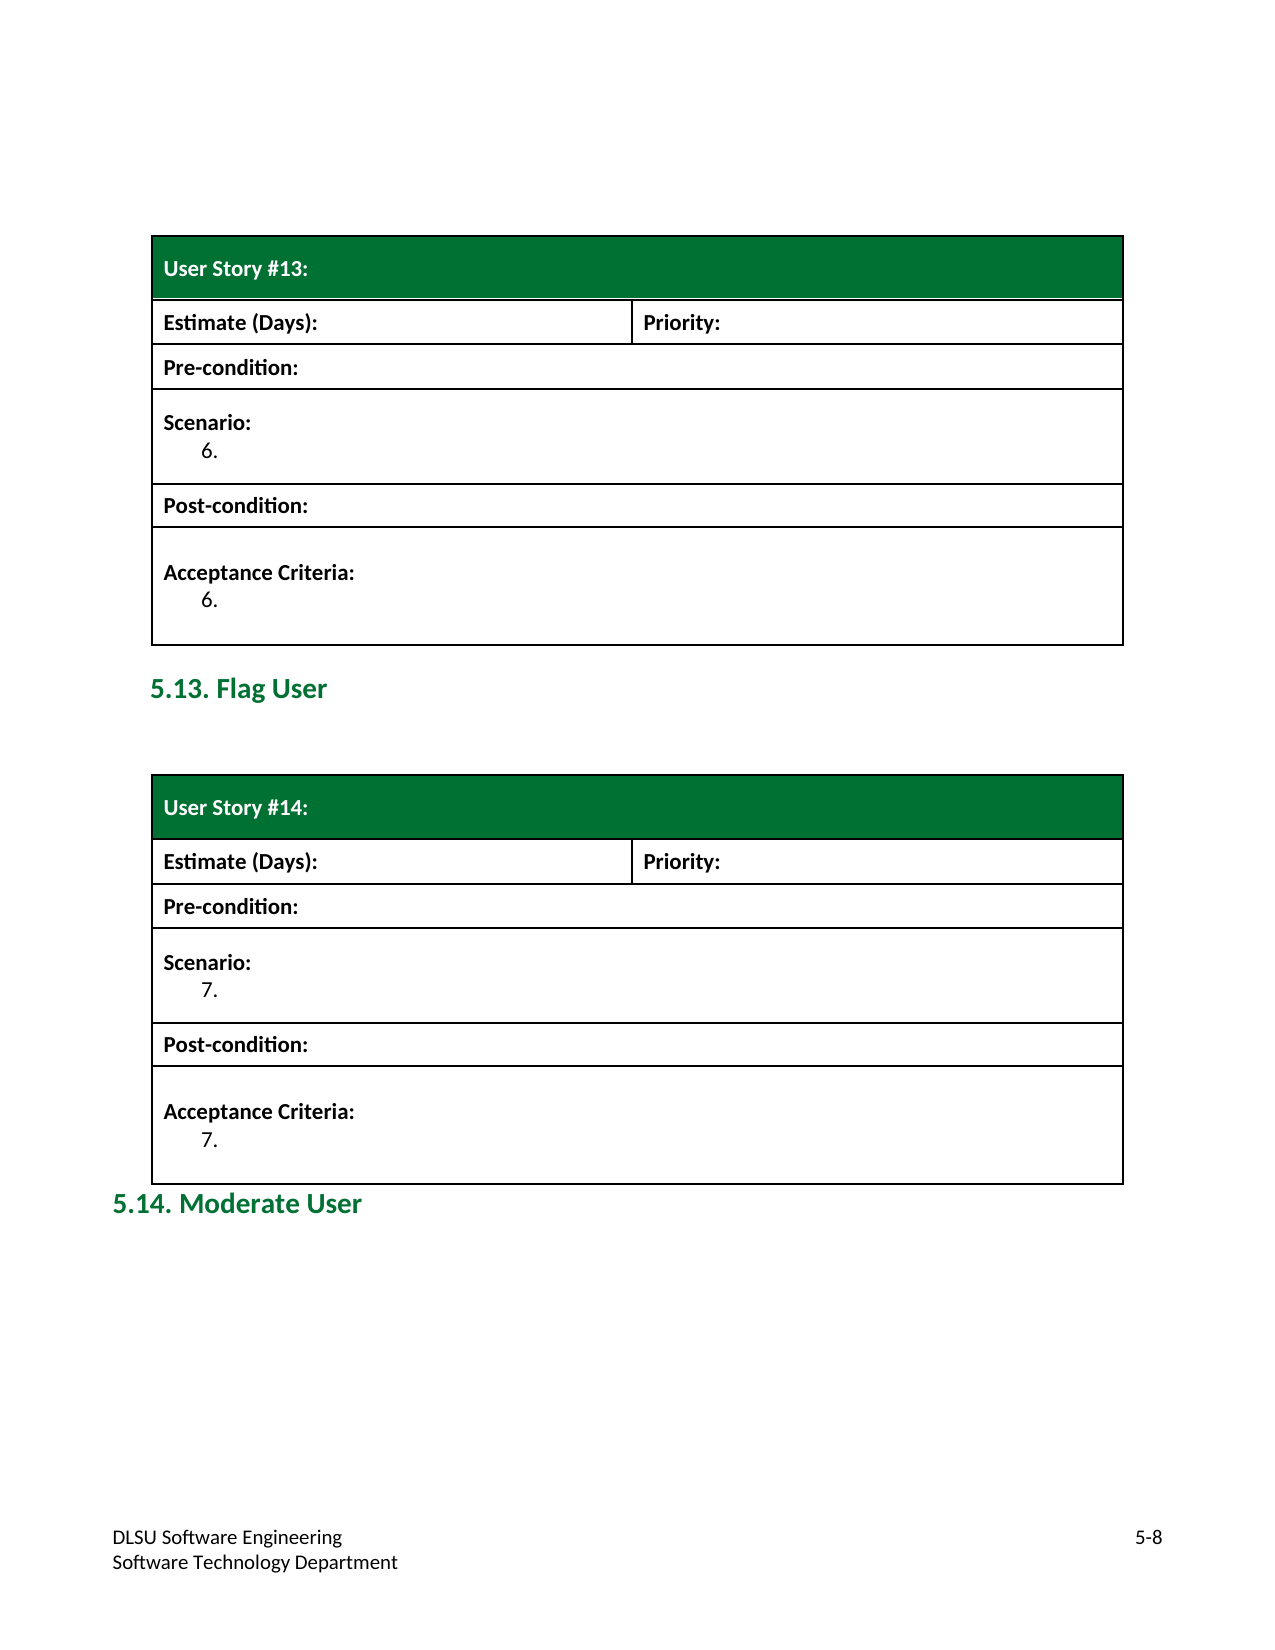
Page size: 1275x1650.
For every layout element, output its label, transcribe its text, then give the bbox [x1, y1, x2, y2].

table_cell Post-condition: [153, 485, 1122, 526]
table_cell Acceptance Criteria: [153, 528, 1122, 643]
table_cell Priority: [633, 301, 1122, 343]
table_cell Estimate (Days): [153, 840, 631, 882]
list 5.13. Flag User [150, 211, 1162, 706]
table_cell Pre-condition: [153, 885, 1122, 927]
table_cell Priority: [633, 840, 1122, 882]
table_cell Post-condition: [153, 1024, 1122, 1065]
table_cell Pre-condition: [153, 345, 1122, 388]
table_cell Acceptance Criteria: [153, 1067, 1122, 1183]
table_cell Scenario: [153, 390, 1122, 483]
table_header User Story #13: [153, 237, 1122, 298]
table_cell Estimate (Days): [153, 301, 631, 343]
table_header User Story #14: [153, 776, 1122, 838]
table_cell Scenario: [153, 929, 1122, 1022]
list 5.14. Moderate User [112, 772, 1162, 1220]
